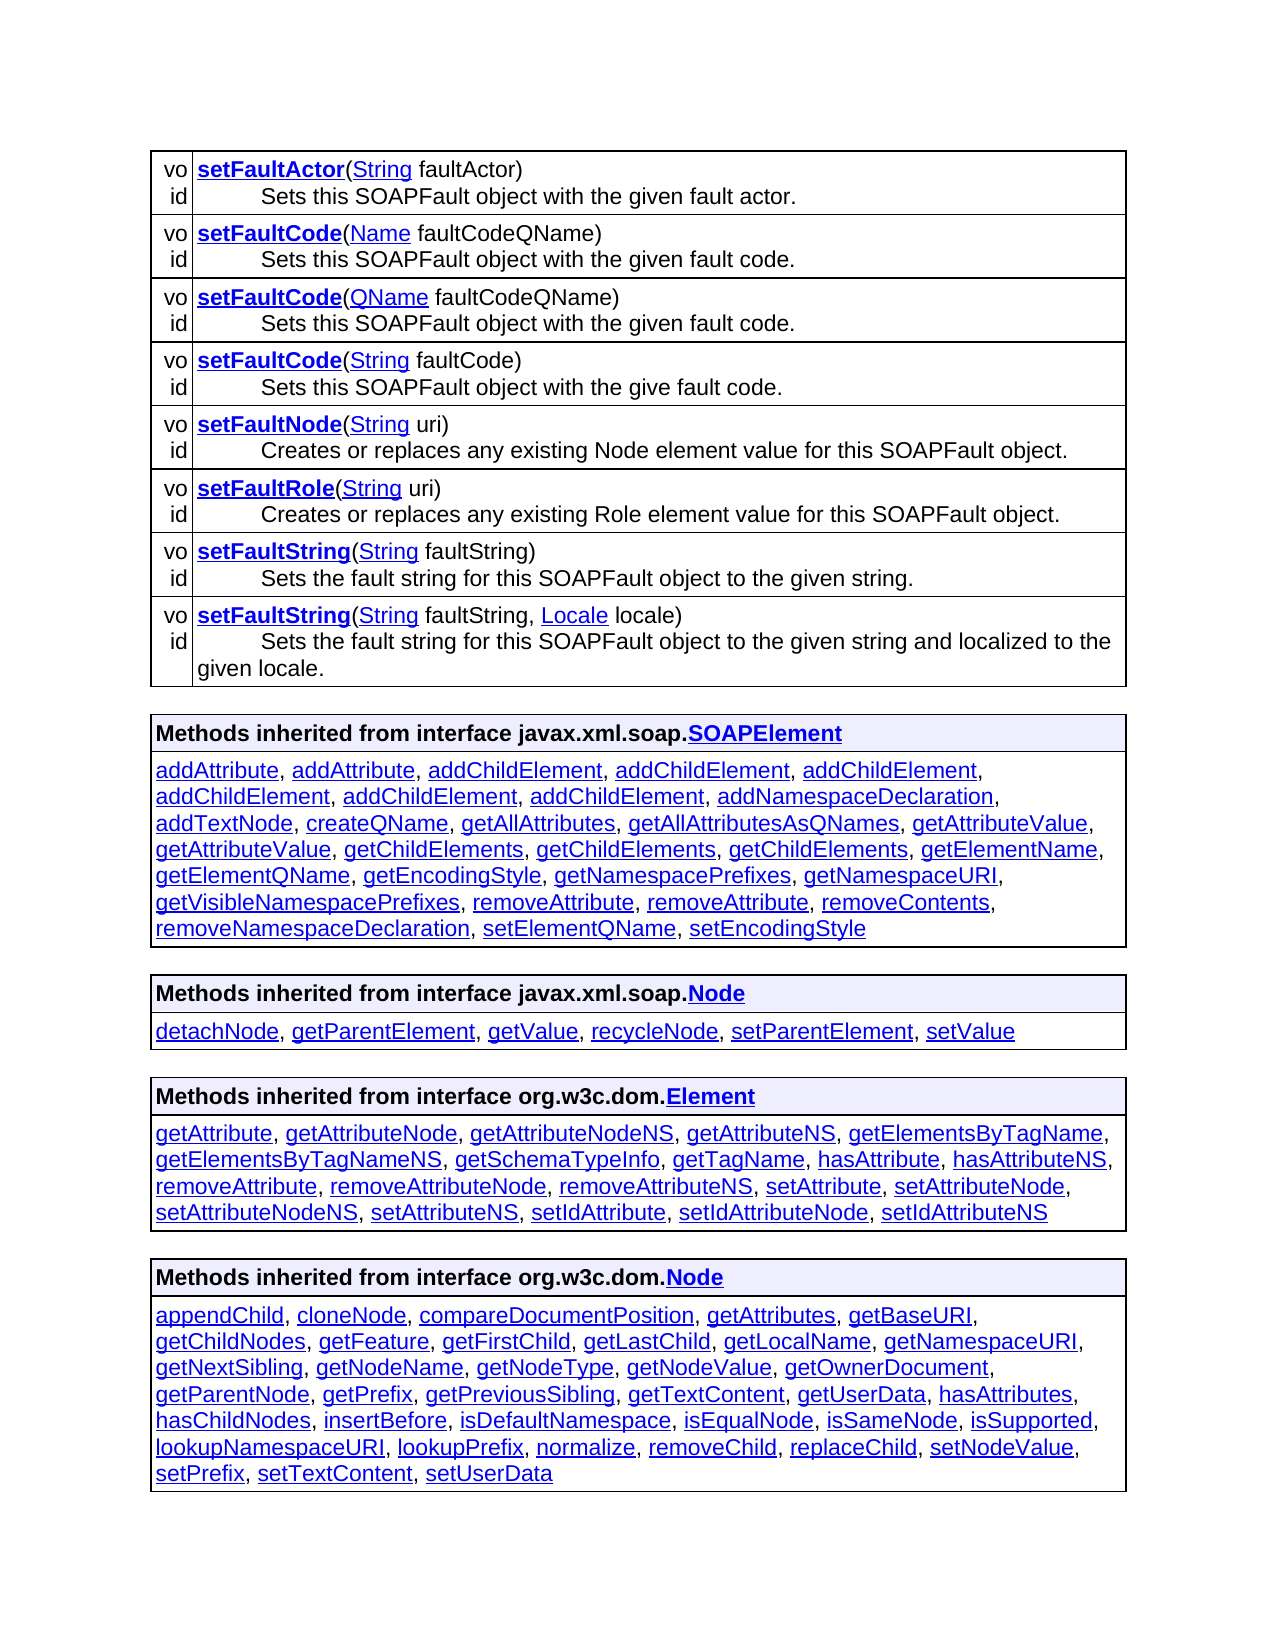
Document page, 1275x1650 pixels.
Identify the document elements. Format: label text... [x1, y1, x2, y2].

table_cell void [152, 597, 192, 686]
table_header Methods inherited from interface javax.xml.soap.SOAPElement [152, 715, 1125, 751]
table_cell void [152, 406, 192, 468]
table_cell setFaultString(String faultString, Locale locale) Sets the fault string for this SOAPFault object to the given string and localized to the given locale. [193, 597, 1125, 686]
table_cell void [152, 470, 192, 532]
table_cell setFaultCode(String faultCode) Sets this SOAPFault object with the give fault code. [193, 343, 1125, 404]
table_cell void [152, 343, 192, 404]
table_cell void [152, 152, 192, 214]
table_cell setFaultString(String faultString) Sets the fault string for this SOAPFault object to the given string. [193, 533, 1125, 596]
table_cell void [152, 533, 192, 596]
table_cell void [152, 279, 192, 341]
table_cell void [152, 215, 192, 277]
table_header Methods inherited from interface org.w3c.dom.Node [152, 1260, 1125, 1295]
table_cell setFaultCode(QName faultCodeQName) Sets this SOAPFault object with the given fault code. [193, 279, 1125, 341]
table_cell detachNode, getParentElement, getValue, recycleNode, setParentElement, setValue [152, 1013, 1125, 1049]
table_cell addAttribute, addAttribute, addChildElement, addChildElement, addChildElement, addChildElement, addChildElement, addChildElement, addNamespaceDeclaration, addTextNode, createQName, getAllAttributes, getAllAttributesAsQNames, getAttributeValue, getAttributeValue, getChildElements, getChildElements, getChildElements, getElementName, getElementQName, getEncodingStyle, getNamespacePrefixes, getNamespaceURI, getVisibleNamespacePrefixes, removeAttribute, removeAttribute, removeContents, removeNamespaceDeclaration, setElementQName, setEncodingStyle [152, 752, 1125, 946]
table_header Methods inherited from interface org.w3c.dom.Element [152, 1078, 1125, 1114]
table_cell getAttribute, getAttributeNode, getAttributeNodeNS, getAttributeNS, getElementsByTagName, getElementsByTagNameNS, getSchemaTypeInfo, getTagName, hasAttribute, hasAttributeNS, removeAttribute, removeAttributeNode, removeAttributeNS, setAttribute, setAttributeNode, setAttributeNodeNS, setAttributeNS, setIdAttribute, setIdAttributeNode, setIdAttributeNS [152, 1116, 1125, 1230]
table_cell appendChild, cloneNode, compareDocumentPosition, getAttributes, getBaseURI, getChildNodes, getFeature, getFirstChild, getLastChild, getLocalName, getNamespaceURI, getNextSibling, getNodeName, getNodeType, getNodeValue, getOwnerDocument, getParentNode, getPrefix, getPreviousSibling, getTextContent, getUserData, hasAttributes, hasChildNodes, insertBefore, isDefaultNamespace, isEqualNode, isSameNode, isSupported, lookupNamespaceURI, lookupPrefix, normalize, removeChild, replaceChild, setNodeValue, setPrefix, setTextContent, setUserData [152, 1297, 1125, 1491]
table_cell setFaultActor(String faultActor) Sets this SOAPFault object with the given fault actor. [193, 152, 1125, 214]
table_cell setFaultCode(Name faultCodeQName) Sets this SOAPFault object with the given fault code. [193, 215, 1125, 277]
table_cell setFaultRole(String uri) Creates or replaces any existing Role element value for this SOAPFault object. [193, 470, 1125, 532]
table_cell setFaultNode(String uri) Creates or replaces any existing Node element value for this SOAPFault object. [193, 406, 1125, 468]
table_header Methods inherited from interface javax.xml.soap.Node [152, 976, 1125, 1011]
